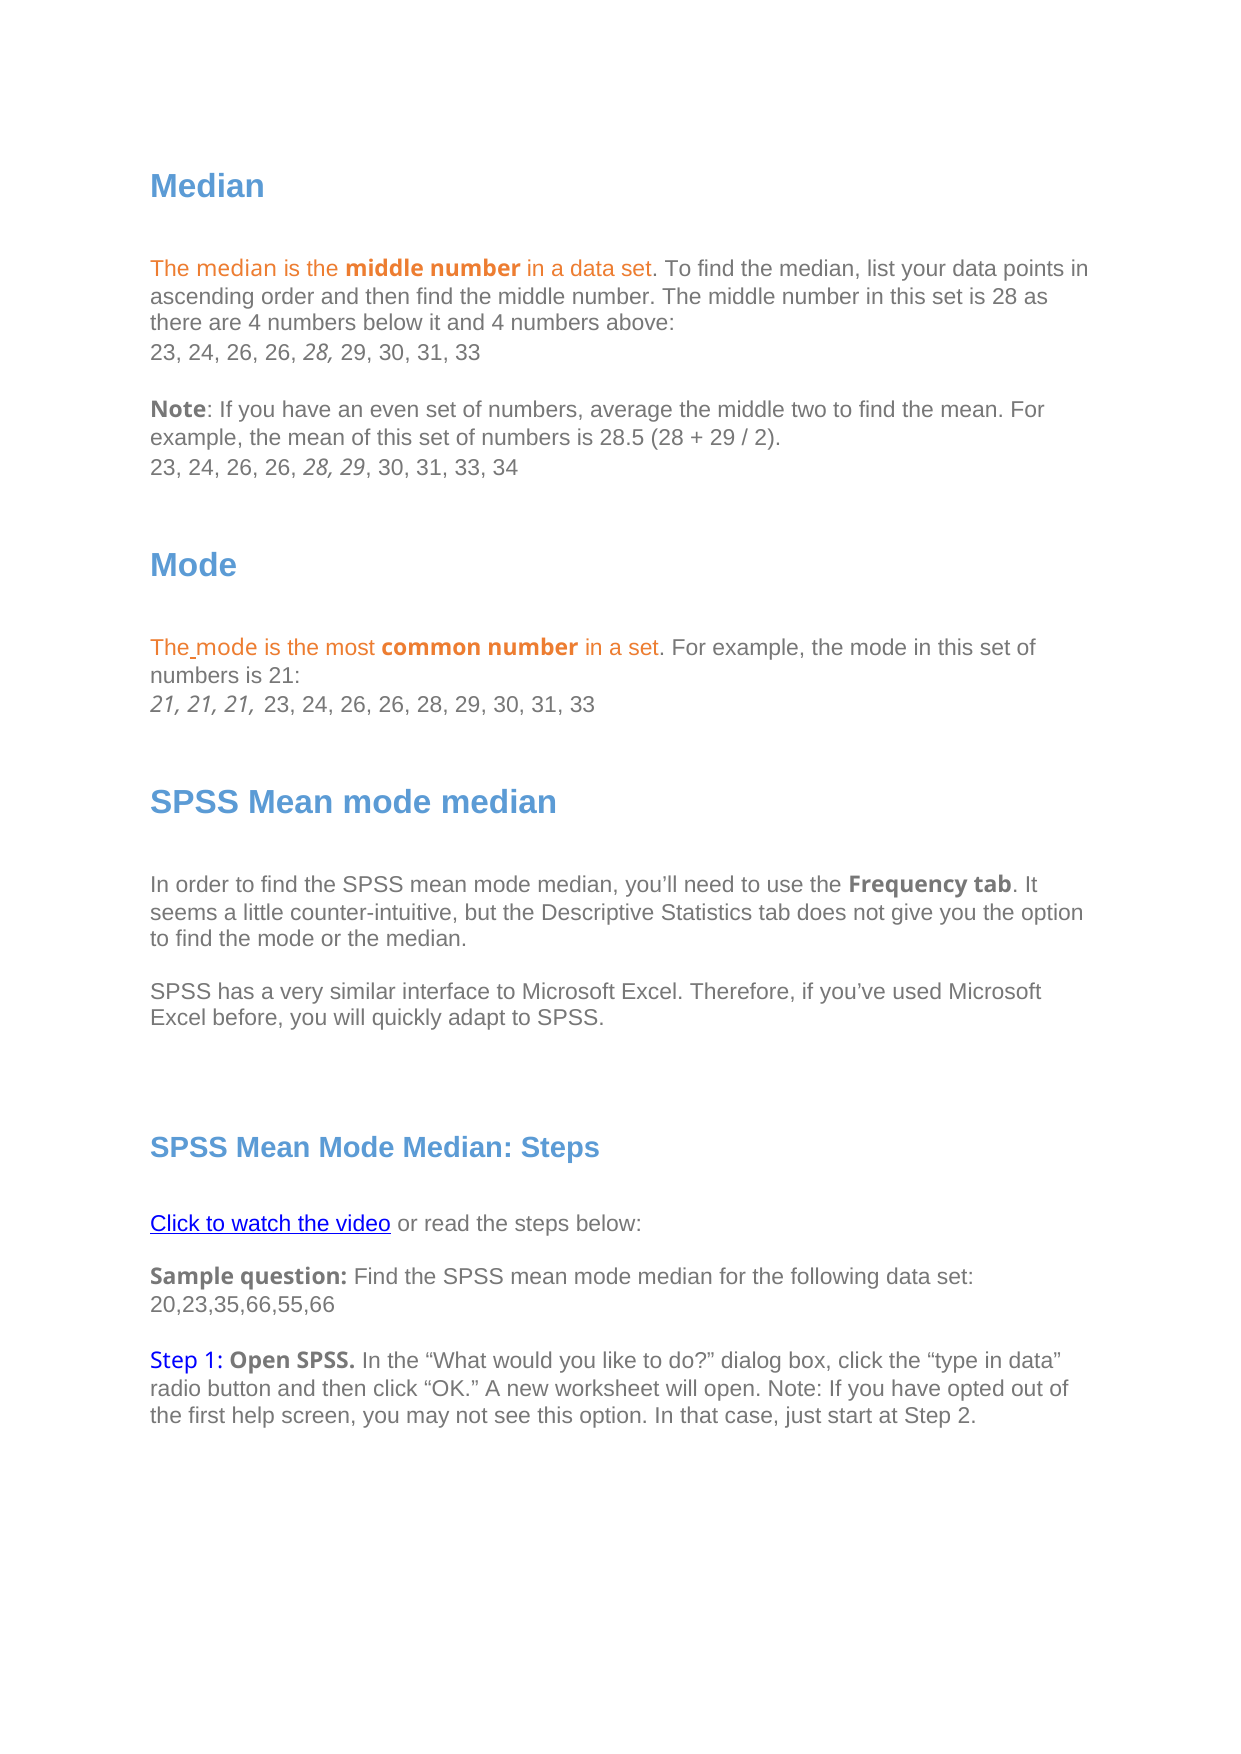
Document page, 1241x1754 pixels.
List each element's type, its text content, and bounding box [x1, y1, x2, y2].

text The median is the middle number in a data set. To find the median, list your data points in ascending order and then find the middle number. The middle number in this set is 28 as there are 4 numbers below it and 4 numbers above: 23, 24, 26, 26, 28, 29, 30, 31, 33 [150, 252, 1090, 367]
text The mode is the most common number in a set. For example, the mode in this set of numbers is 21: 21, 21, 21, 23, 24, 26, 26, 28, 29, 30, 31, 33 [150, 630, 1090, 719]
subtitle SPSS Mean Mode Median: Steps [150, 1109, 1090, 1163]
subtitle SPSS Mean mode median [150, 766, 1090, 821]
text Sample question: Find the SPSS mean mode median for the following data set: 20,23,35,66,55,66 [150, 1260, 1090, 1318]
text Step 1: Open SPSS. In the “What would you like to do?” dialog box, click the “type in data” radio button and then click “OK.” A new worksheet will open. Note: If you have opted out of the first help screen, you may not see this option. In that case, just start at Step 2. [150, 1344, 1090, 1428]
subtitle Mode [150, 529, 1090, 583]
text Click to watch the video or read the steps below: [150, 1210, 1090, 1237]
text In order to find the SPSS mean mode median, you’ll need to use the Frequency tab. It seems a little counter-intuitive, but the Descriptive Statistics tab does not give you the option to find the mode or the median. [150, 868, 1090, 952]
text Note: If you have an even set of numbers, average the middle two to find the mean. For example, the mean of this set of numbers is 28.5 (28 + 29 / 2). 23, 24, 26, 26, 28, 29, 30, 31, 33, 34 [150, 393, 1090, 482]
subtitle Median [150, 150, 1090, 205]
text SPSS has a very similar interface to Microsoft Excel. Therefore, if you’ve used Microsoft Excel before, you will quickly adapt to SPSS. [150, 978, 1090, 1031]
